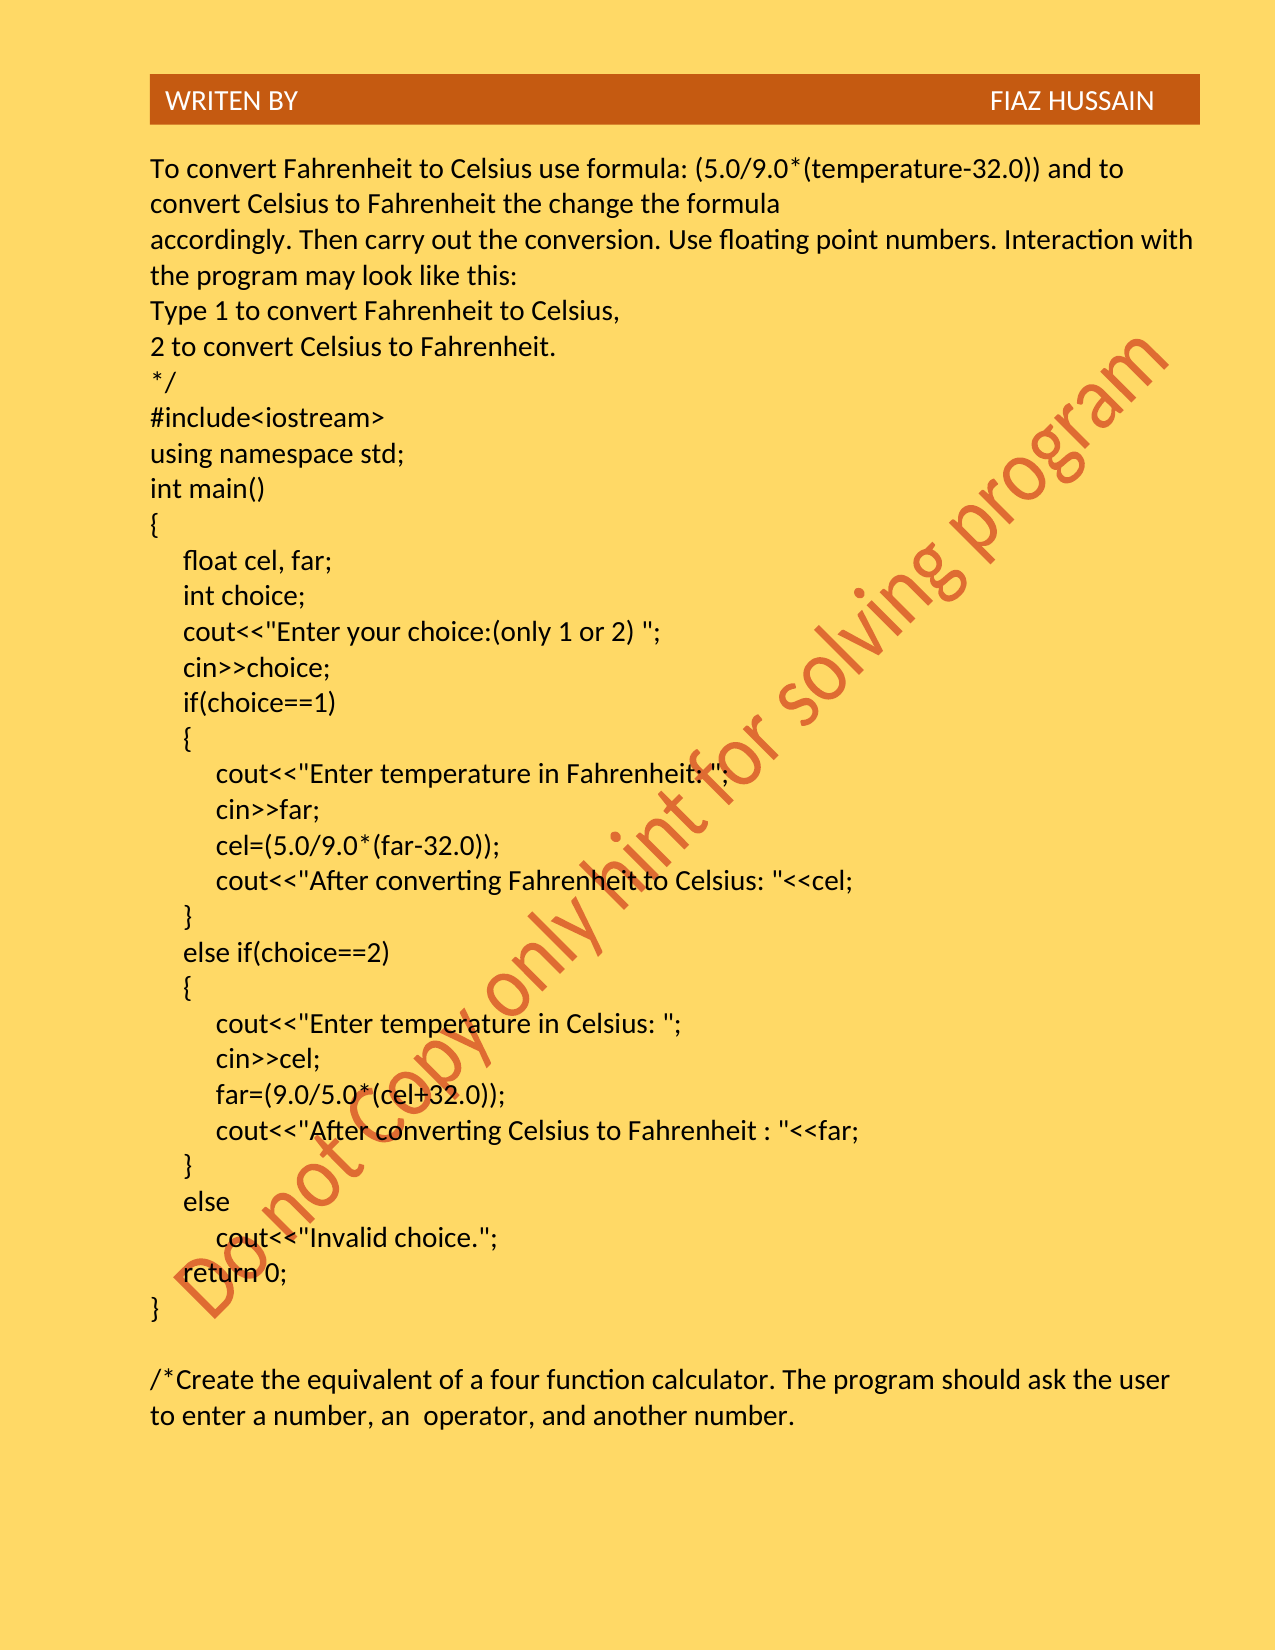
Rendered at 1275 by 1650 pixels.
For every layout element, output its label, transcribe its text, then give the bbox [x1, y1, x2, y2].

text far=(9.0/5.0*(cel+32.0)); [150, 1076, 1200, 1112]
text cout<<"Invalid choice."; [150, 1219, 1200, 1254]
text /*Create the equivalent of a four function calculator. The program should ask the user to enter a number, an operator, and another number. [150, 1361, 1200, 1432]
text } [150, 898, 1200, 934]
text cout<<"Enter temperature in Fahrenheit: "; [150, 756, 1200, 791]
text { [150, 506, 1200, 542]
text else if(choice==2) [150, 934, 1200, 969]
text } [150, 1147, 1200, 1183]
text cout<<"After converting Celsius to Fahrenheit : "<<far; [150, 1112, 1200, 1147]
text } [150, 1290, 1200, 1326]
text 2 to convert Celsius to Fahrenheit. [150, 328, 1200, 364]
text int main() [150, 471, 1200, 506]
text using namespace std; [150, 435, 1200, 471]
text cin>>far; [150, 791, 1200, 827]
text cout<<"Enter temperature in Celsius: "; [150, 1005, 1200, 1041]
text { [150, 720, 1200, 756]
text accordingly. Then carry out the conversion. Use floating point numbers. Interaction with the program may look like this: [150, 221, 1200, 292]
text To convert Fahrenheit to Celsius use formula: (5.0/9.0*(temperature-32.0)) and to convert Celsius to Fahrenheit the change the formula [150, 150, 1200, 221]
text float cel, far; [150, 542, 1200, 577]
text */ [150, 364, 1200, 399]
text int choice; [150, 577, 1200, 613]
text else [150, 1183, 1200, 1219]
text #include<iostream> [150, 399, 1200, 435]
text { [150, 969, 1200, 1005]
text cout<<"Enter your choice:(only 1 or 2) "; [150, 613, 1200, 649]
text cin>>choice; [150, 649, 1200, 684]
text return 0; [150, 1254, 1200, 1290]
text cin>>cel; [150, 1041, 1200, 1076]
text cout<<"After converting Fahrenheit to Celsius: "<<cel; [150, 862, 1200, 898]
text Type 1 to convert Fahrenheit to Celsius, [150, 292, 1200, 328]
text if(choice==1) [150, 684, 1200, 720]
text cel=(5.0/9.0*(far-32.0)); [150, 827, 1200, 862]
